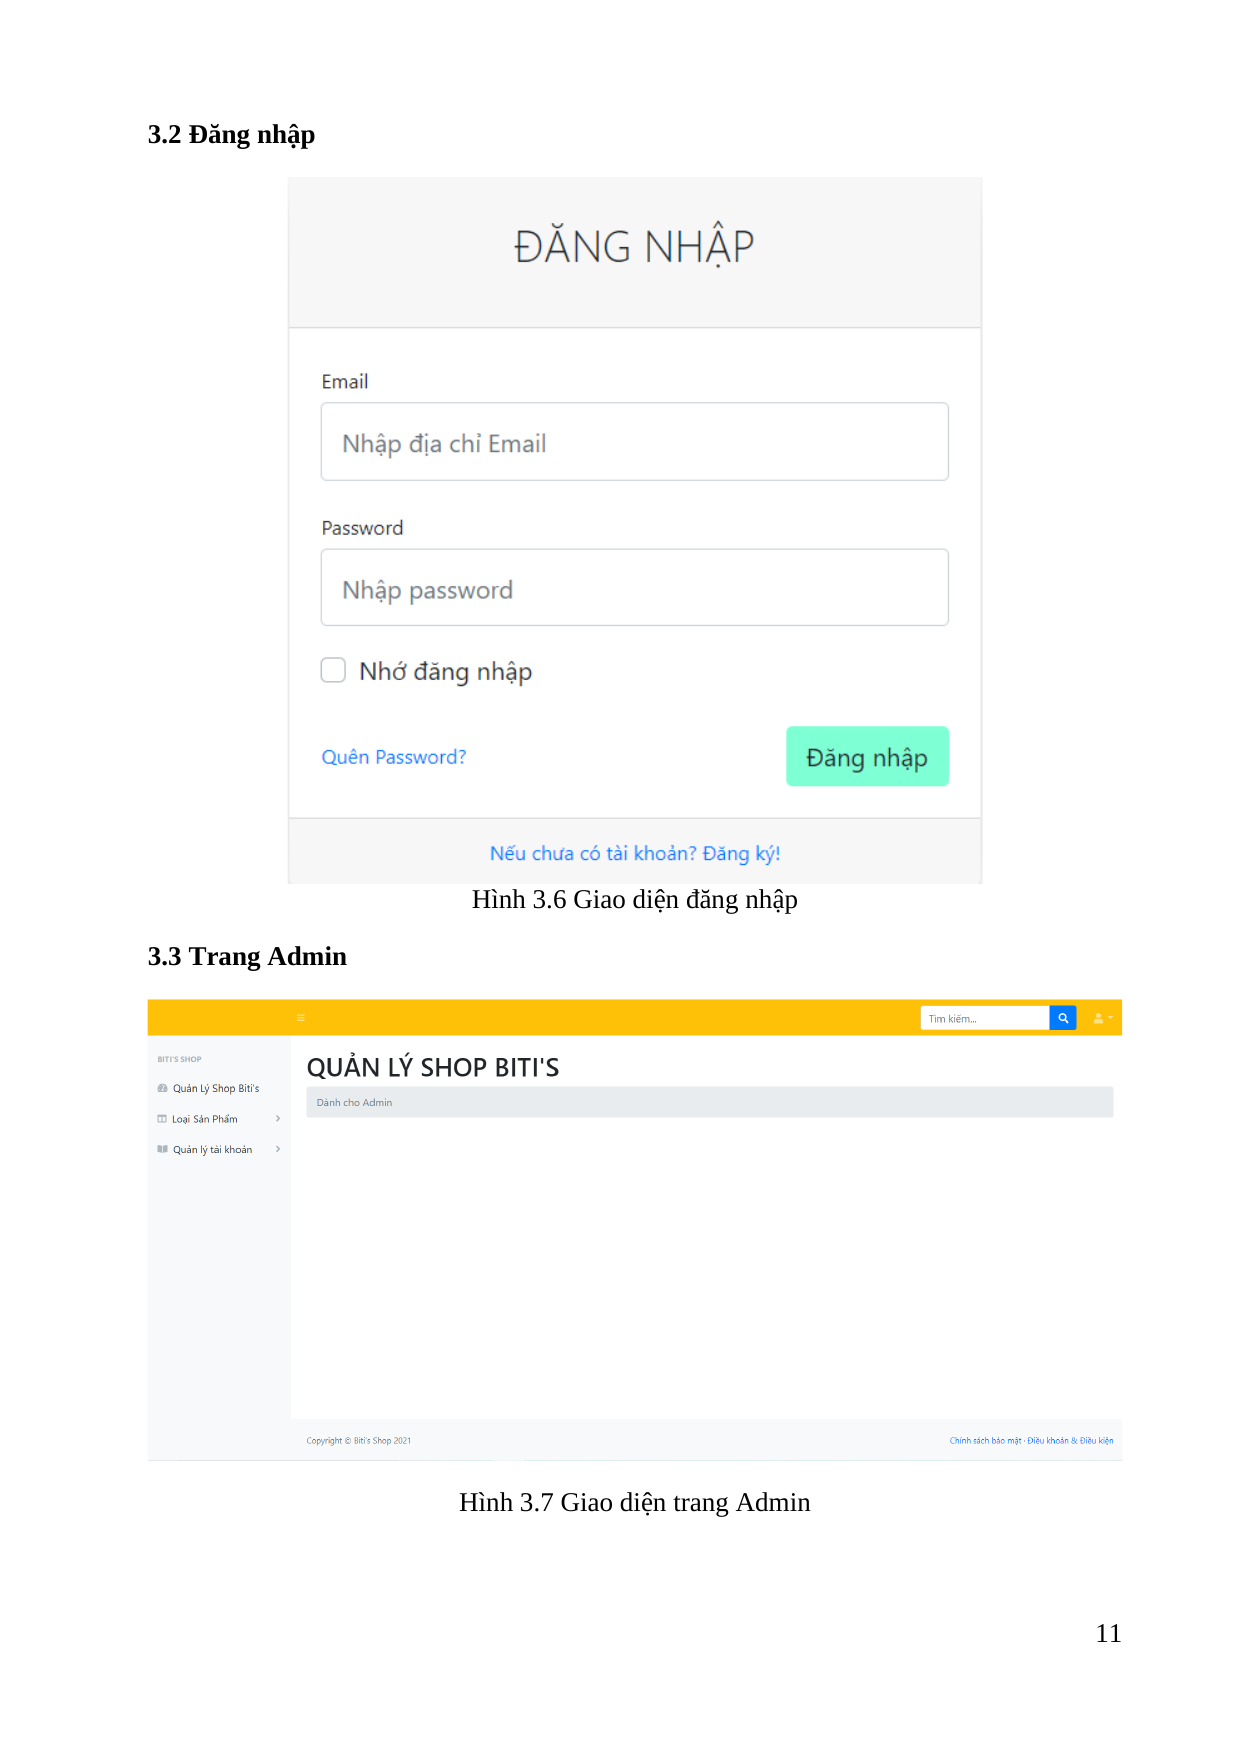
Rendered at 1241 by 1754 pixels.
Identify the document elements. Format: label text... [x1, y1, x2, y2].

subtitle Hình 3.6 Giao diện đăng nhập [148, 883, 1122, 915]
subtitle Hình 3.7 Giao diện trang Admin [148, 1486, 1122, 1517]
picture [287, 177, 983, 884]
subtitle Trang Admin [148, 940, 1122, 971]
picture [147, 999, 1123, 1461]
subtitle Đăng nhập [148, 118, 1122, 149]
